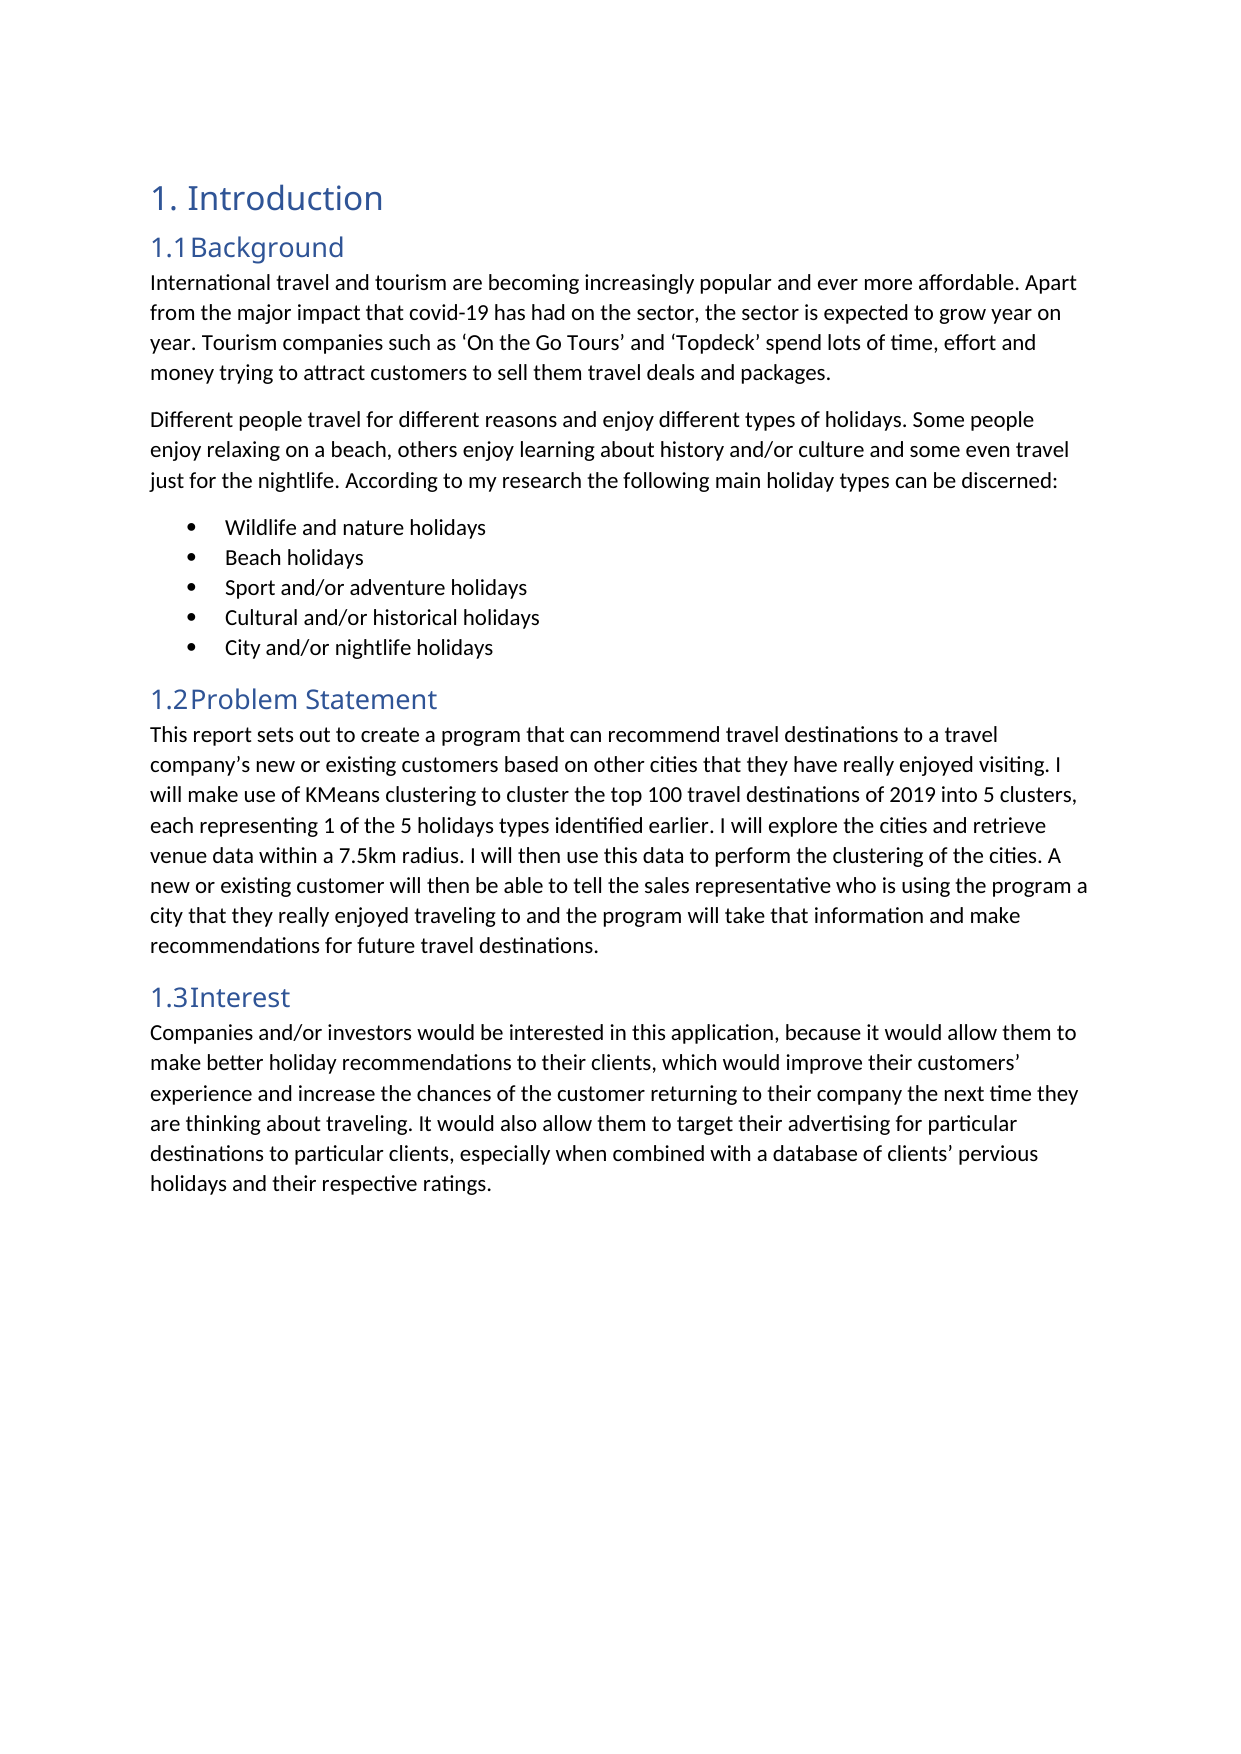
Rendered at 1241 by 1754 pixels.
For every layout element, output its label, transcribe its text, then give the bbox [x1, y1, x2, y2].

subtitle Problem Statement [150, 680, 1090, 717]
list Beach holidays [187, 543, 1090, 571]
text This report sets out to create a program that can recommend travel destinations to a travel company’s new or existing customers based on other cities that they have really enjoyed visiting. I will make use of KMeans clustering to cluster the top 100 travel destinations of 2019 into 5 clusters, each representing 1 of the 5 holidays types identified earlier. I will explore the cities and retrieve venue data within a 7.5km radius. I will then use this data to perform the clustering of the cities. A new or existing customer will then be able to tell the sales representative who is using the program a city that they really enjoyed traveling to and the program will take that information and make recommendations for future travel destinations. [150, 720, 1090, 960]
text Companies and/or investors would be interested in this application, because it would allow them to make better holiday recommendations to their clients, which would improve their customers’ experience and increase the chances of the customer returning to their company the next time they are thinking about traveling. It would also allow them to target their advertising for particular destinations to particular clients, especially when combined with a database of clients’ pervious holidays and their respective ratings. [150, 1018, 1090, 1197]
list Cultural and/or historical holidays [187, 603, 1090, 631]
subtitle Background [150, 228, 1090, 265]
subtitle Introduction [150, 175, 1090, 220]
text Different people travel for different reasons and enjoy different types of holidays. Some people enjoy relaxing on a beach, others enjoy learning about history and/or culture and some even travel just for the nightlife. According to my research the following main holiday types can be discerned: [150, 405, 1090, 494]
list Sport and/or adventure holidays [187, 573, 1090, 601]
list City and/or nightlife holidays [187, 633, 1090, 662]
list Wildlife and nature holidays [187, 513, 1090, 541]
subtitle Interest [150, 978, 1090, 1015]
text International travel and tourism are becoming increasingly popular and ever more affordable. Apart from the major impact that covid-19 has had on the sector, the sector is expected to grow year on year. Tourism companies such as ‘On the Go Tours’ and ‘Topdeck’ spend lots of time, effort and money trying to attract customers to sell them travel deals and packages. [150, 268, 1090, 387]
